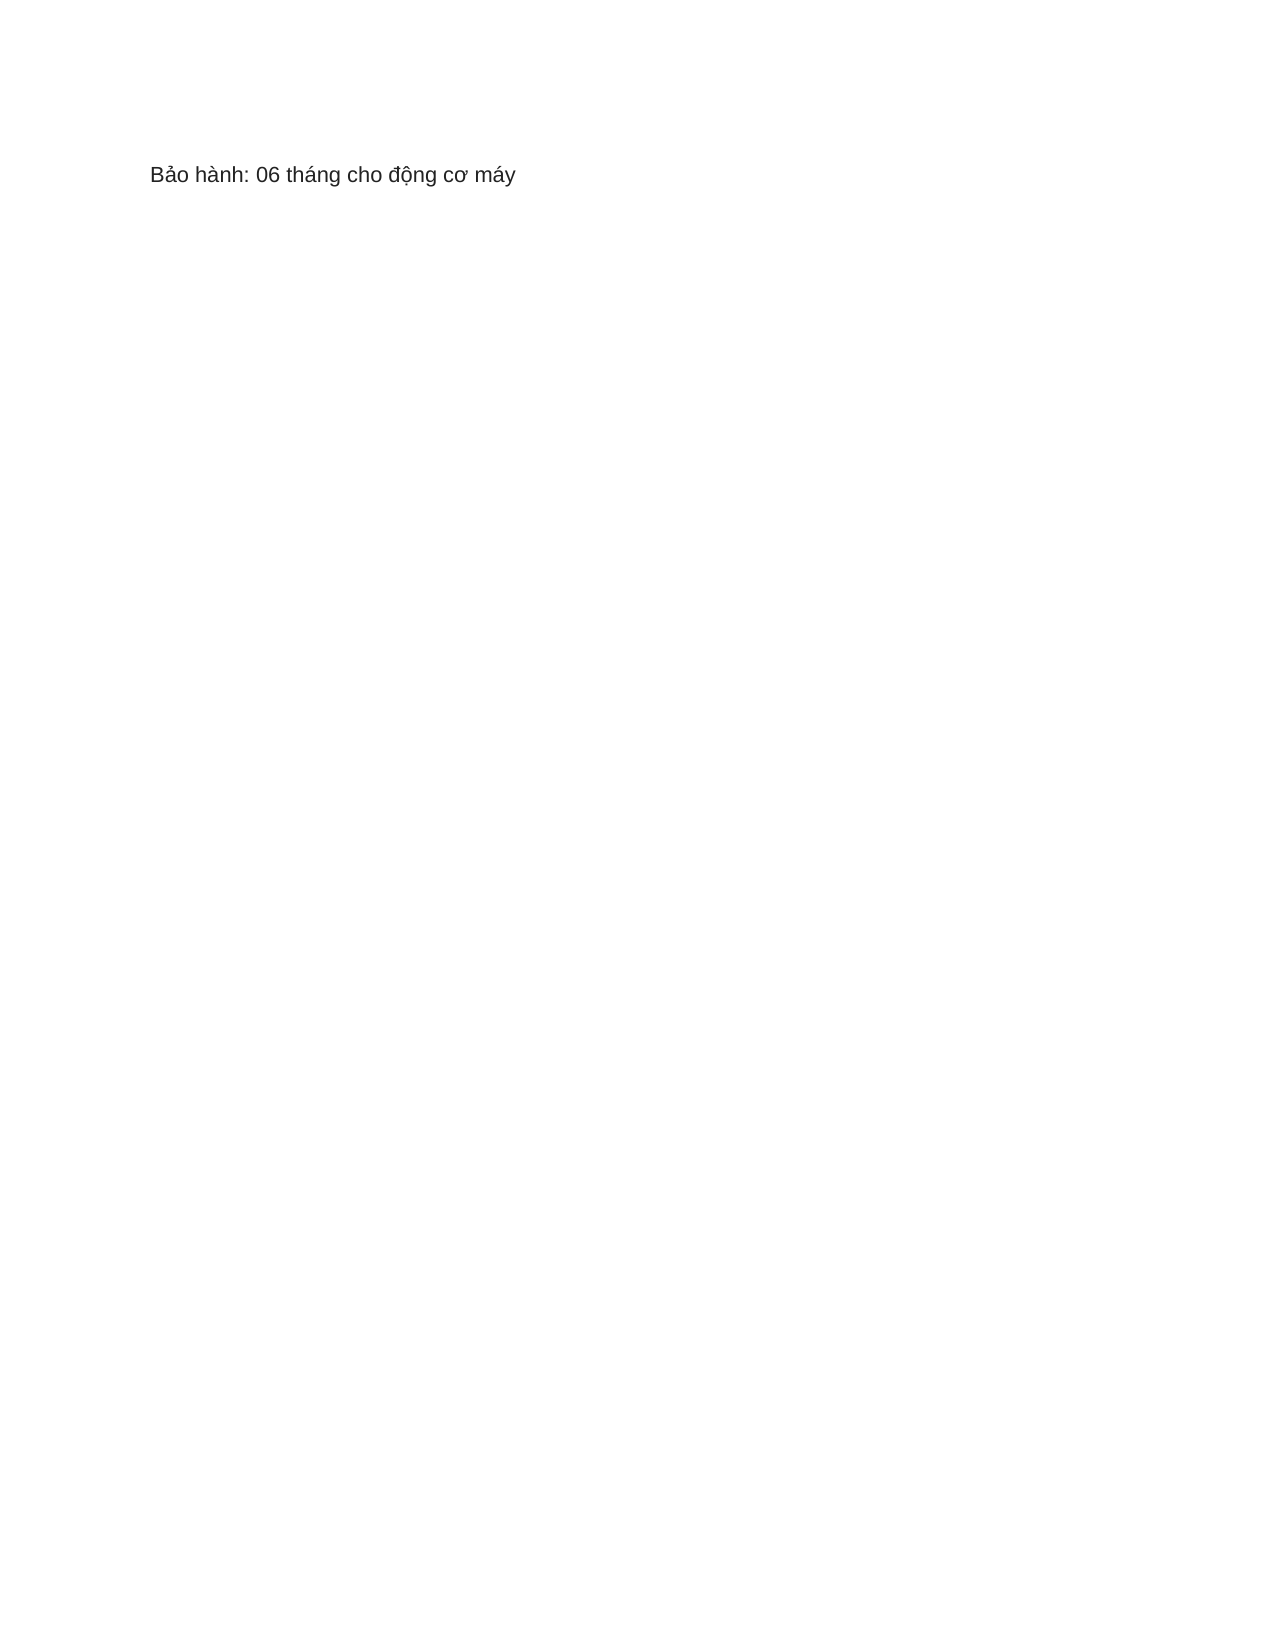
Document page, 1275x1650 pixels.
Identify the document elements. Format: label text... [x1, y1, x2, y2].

text Bảo hành: 06 tháng cho động cơ máy [150, 150, 1125, 187]
